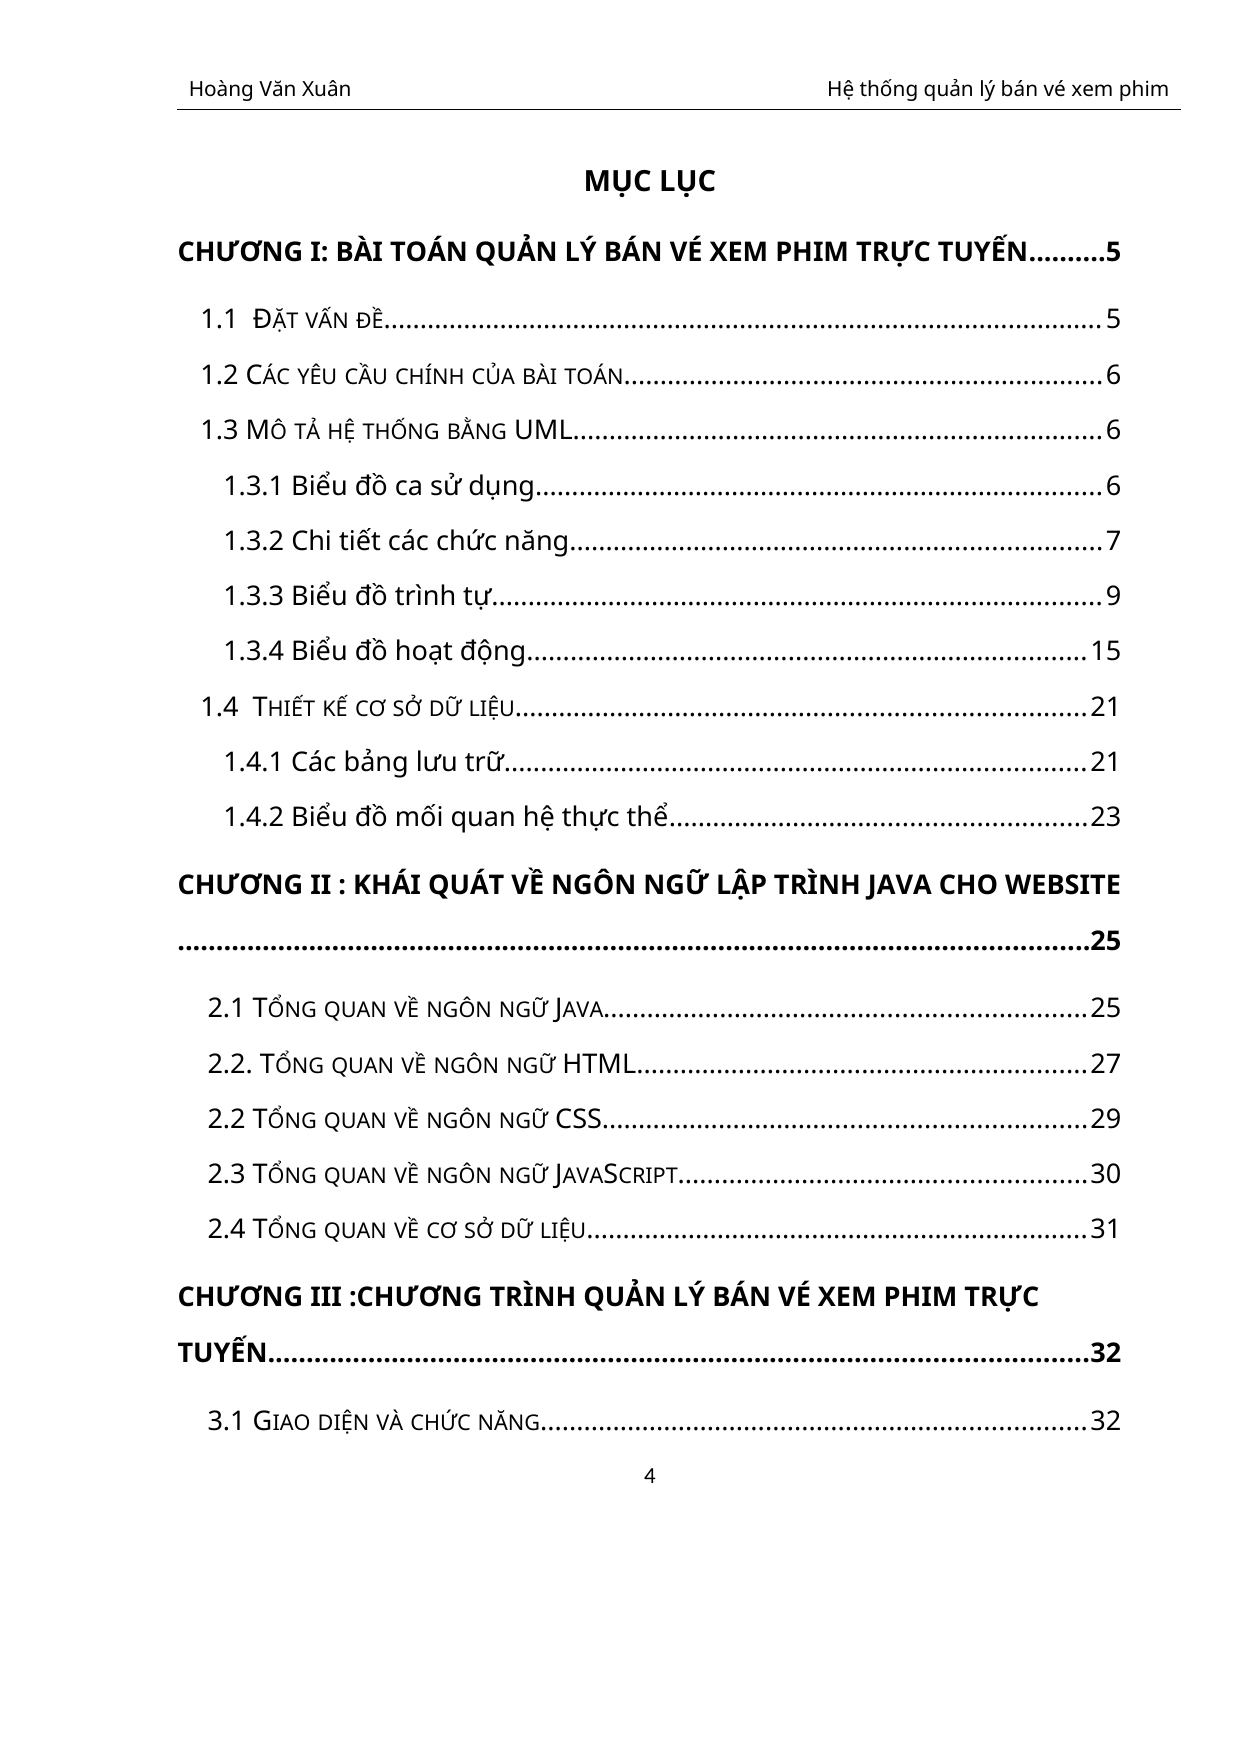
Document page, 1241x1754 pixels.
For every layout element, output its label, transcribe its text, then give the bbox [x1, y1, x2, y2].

text CHƯƠNG III :CHƯƠNG TRÌNH QUẢN LÝ BÁN VÉ XEM PHIM TRỰC TUYẾN 32 [177, 1278, 1122, 1370]
text MỤC LỤC [177, 160, 1122, 200]
text 1.4 Thiết kế cơ sở dữ liệu 21 [200, 687, 1122, 724]
text CHƯƠNG I: BÀI TOÁN QUẢN LÝ BÁN VÉ XEM PHIM TRỰC TUYẾN 5 [177, 232, 1122, 269]
text 2.2 Tổng quan về ngôn ngữ CSS 29 [200, 1099, 1122, 1136]
text 2.1 Tổng quan về ngôn ngữ Java 25 [200, 989, 1122, 1026]
text 1.1 Đặt vấn đề 5 [200, 300, 1122, 337]
text 1.3 Mô tả hệ thống bằng UML 6 [200, 411, 1122, 447]
text 1.3.2 Chi tiết các chức năng 7 [223, 521, 1122, 558]
text 3.1 Giao diện và chức năng 32 [200, 1401, 1122, 1438]
text 1.4.2 Biểu đồ mối quan hệ thực thể 23 [223, 798, 1122, 835]
text 1.3.4 Biểu đồ hoạt động 15 [223, 632, 1122, 669]
text 1.3.3 Biểu đồ trình tự 9 [223, 577, 1122, 613]
text 1.2 Các yêu cầu chính của bài toán 6 [200, 355, 1122, 392]
text CHƯƠNG II : KHÁI QUÁT VỀ NGÔN NGỮ LẬP TRÌNH JAVA CHO WEBSITE 25 [177, 866, 1122, 958]
text 2.2. Tổng quan về ngôn ngữ HTML 27 [200, 1044, 1122, 1081]
text 1.3.1 Biểu đồ ca sử dụng 6 [223, 466, 1122, 503]
text 2.3 Tổng quan về ngôn ngữ JavaScript 30 [200, 1155, 1122, 1192]
text 1.4.1 Các bảng lưu trữ 21 [223, 742, 1122, 779]
text 2.4 Tổng quan về cơ sở dữ liệu 31 [200, 1210, 1122, 1247]
